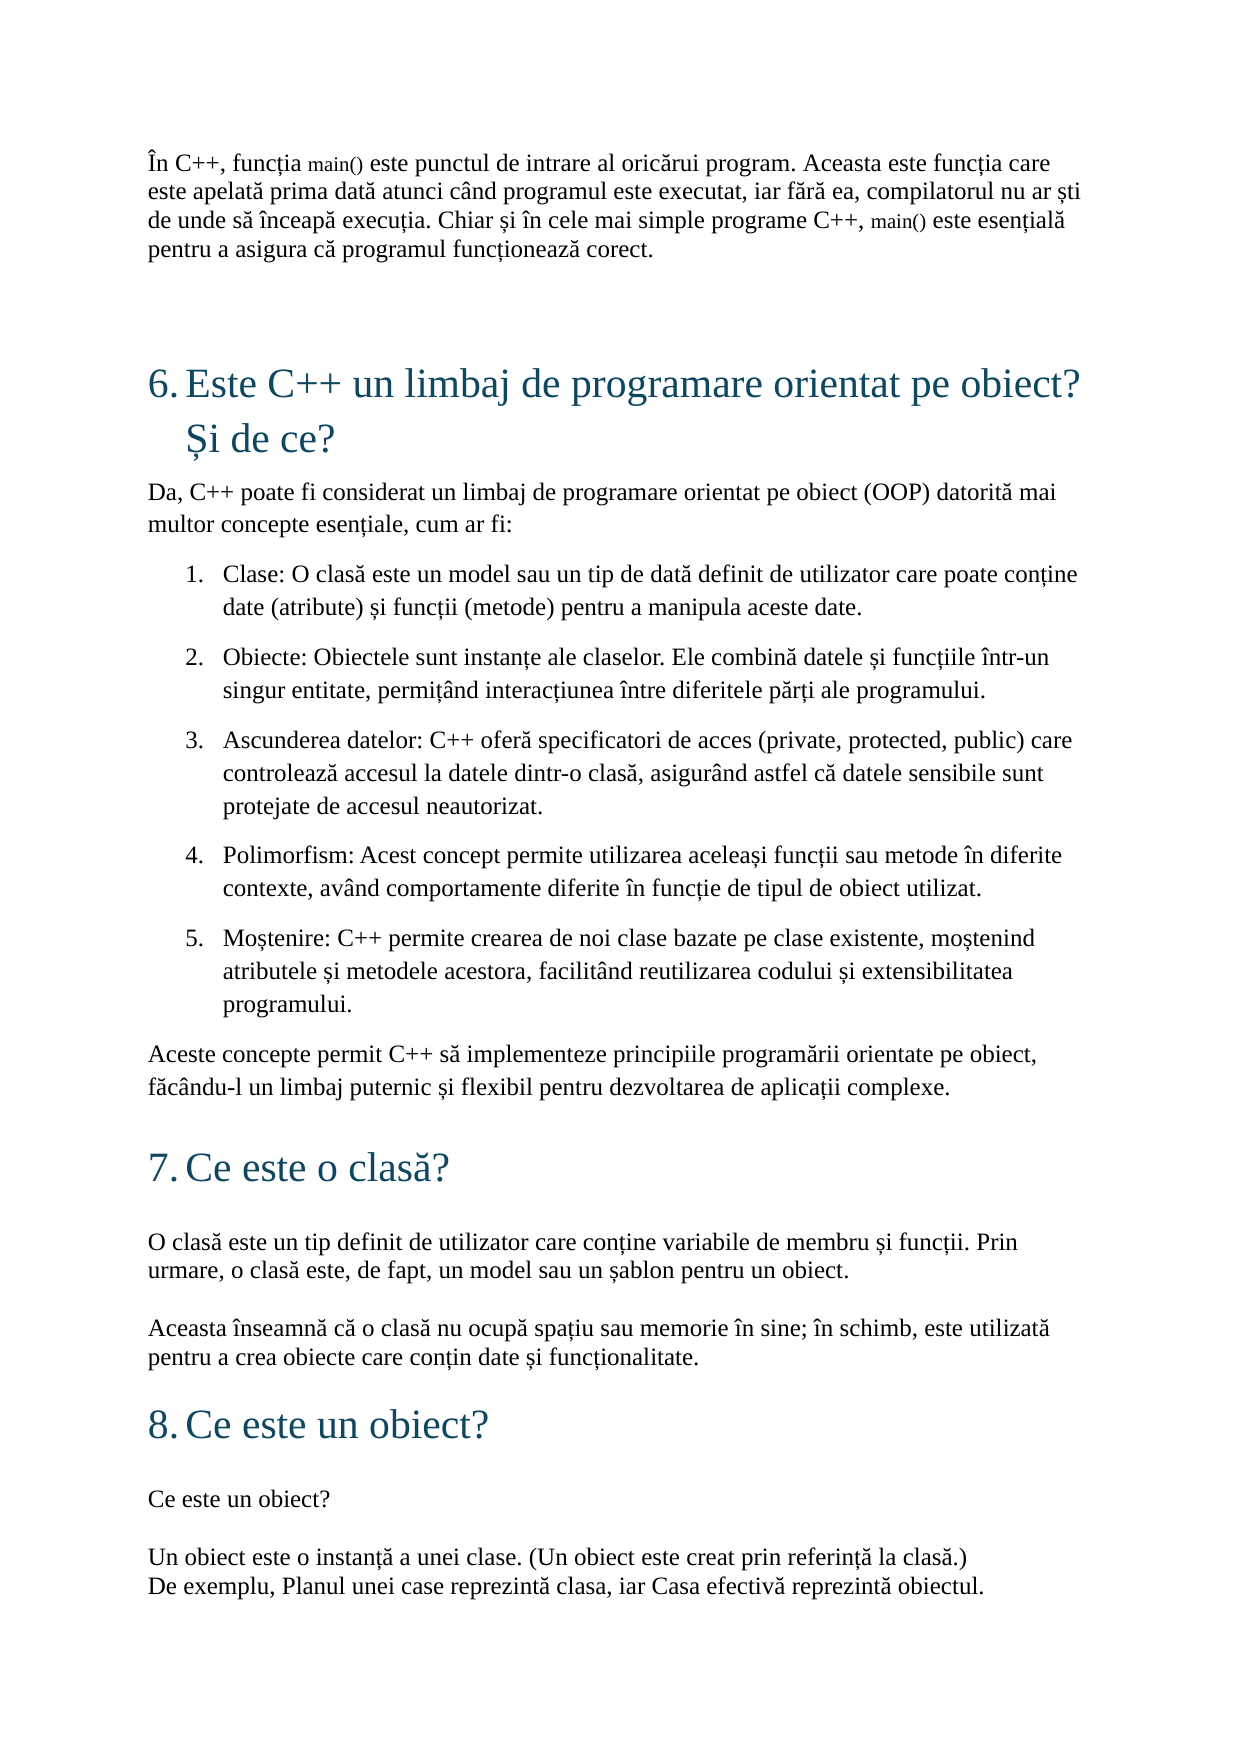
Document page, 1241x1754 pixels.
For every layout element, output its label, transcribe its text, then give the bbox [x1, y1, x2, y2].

list Polimorfism: Acest concept permite utilizarea aceleași funcții sau metode în diferite contexte, având comportamente diferite în funcție de tipul de obiect utilizat. [185, 840, 1093, 902]
text Aceasta înseamnă că o clasă nu ocupă spațiu sau memorie în sine; în schimb, este utilizată pentru a crea obiecte care conțin date și funcționalitate. [148, 1313, 1093, 1371]
subtitle Ce este o clasă? [148, 1142, 1093, 1190]
subtitle Este C++ un limbaj de programare orientat pe obiect? Și de ce? [148, 358, 1093, 461]
list Ascunderea datelor: C++ oferă specificatori de acces (private, protected, public) care controlează accesul la datele dintr-o clasă, asigurând astfel că datele sensibile sunt protejate de accesul neautorizat. [185, 725, 1093, 819]
text Da, C++ poate fi considerat un limbaj de programare orientat pe obiect (OOP) datorită mai multor concepte esențiale, cum ar fi: [148, 477, 1093, 538]
list Ce este un obiect? [148, 1400, 1093, 1448]
list Obiecte: Obiectele sunt instanțe ale claselor. Ele combină datele și funcțiile într-un singur entitate, permițând interacțiunea între diferitele părți ale programului. [185, 642, 1093, 704]
text În C++, funcția main() este punctul de intrare al oricărui program. Aceasta este funcția care este apelată prima dată atunci când programul este executat, iar fără ea, compilatorul nu ar ști de unde să înceapă execuția. Chiar și în cele mai simple programe C++, main() este esențială pentru a asigura că programul funcționează corect. [148, 148, 1093, 263]
list Clase: O clasă este un model sau un tip de dată definit de utilizator care poate conține date (atribute) și funcții (metode) pentru a manipula aceste date. [185, 559, 1093, 621]
text Ce este un obiect? [148, 1484, 1093, 1513]
text Un obiect este o instanță a unei clase. (Un obiect este creat prin referință la clasă.) De exemplu, Planul unei case reprezintă clasa, iar Casa efectivă reprezintă obiectul. [148, 1542, 1093, 1600]
text O clasă este un tip definit de utilizator care conține variabile de membru și funcții. Prin urmare, o clasă este, de fapt, un model sau un șablon pentru un obiect. [148, 1227, 1093, 1284]
text Aceste concepte permit C++ să implementeze principiile programării orientate pe obiect, făcându-l un limbaj puternic și flexibil pentru dezvoltarea de aplicații complexe. [148, 1039, 1093, 1101]
list Moștenire: C++ permite crearea de noi clase bazate pe clase existente, moștenind atributele și metodele acestora, facilitând reutilizarea codului și extensibilitatea programului. [185, 923, 1093, 1018]
